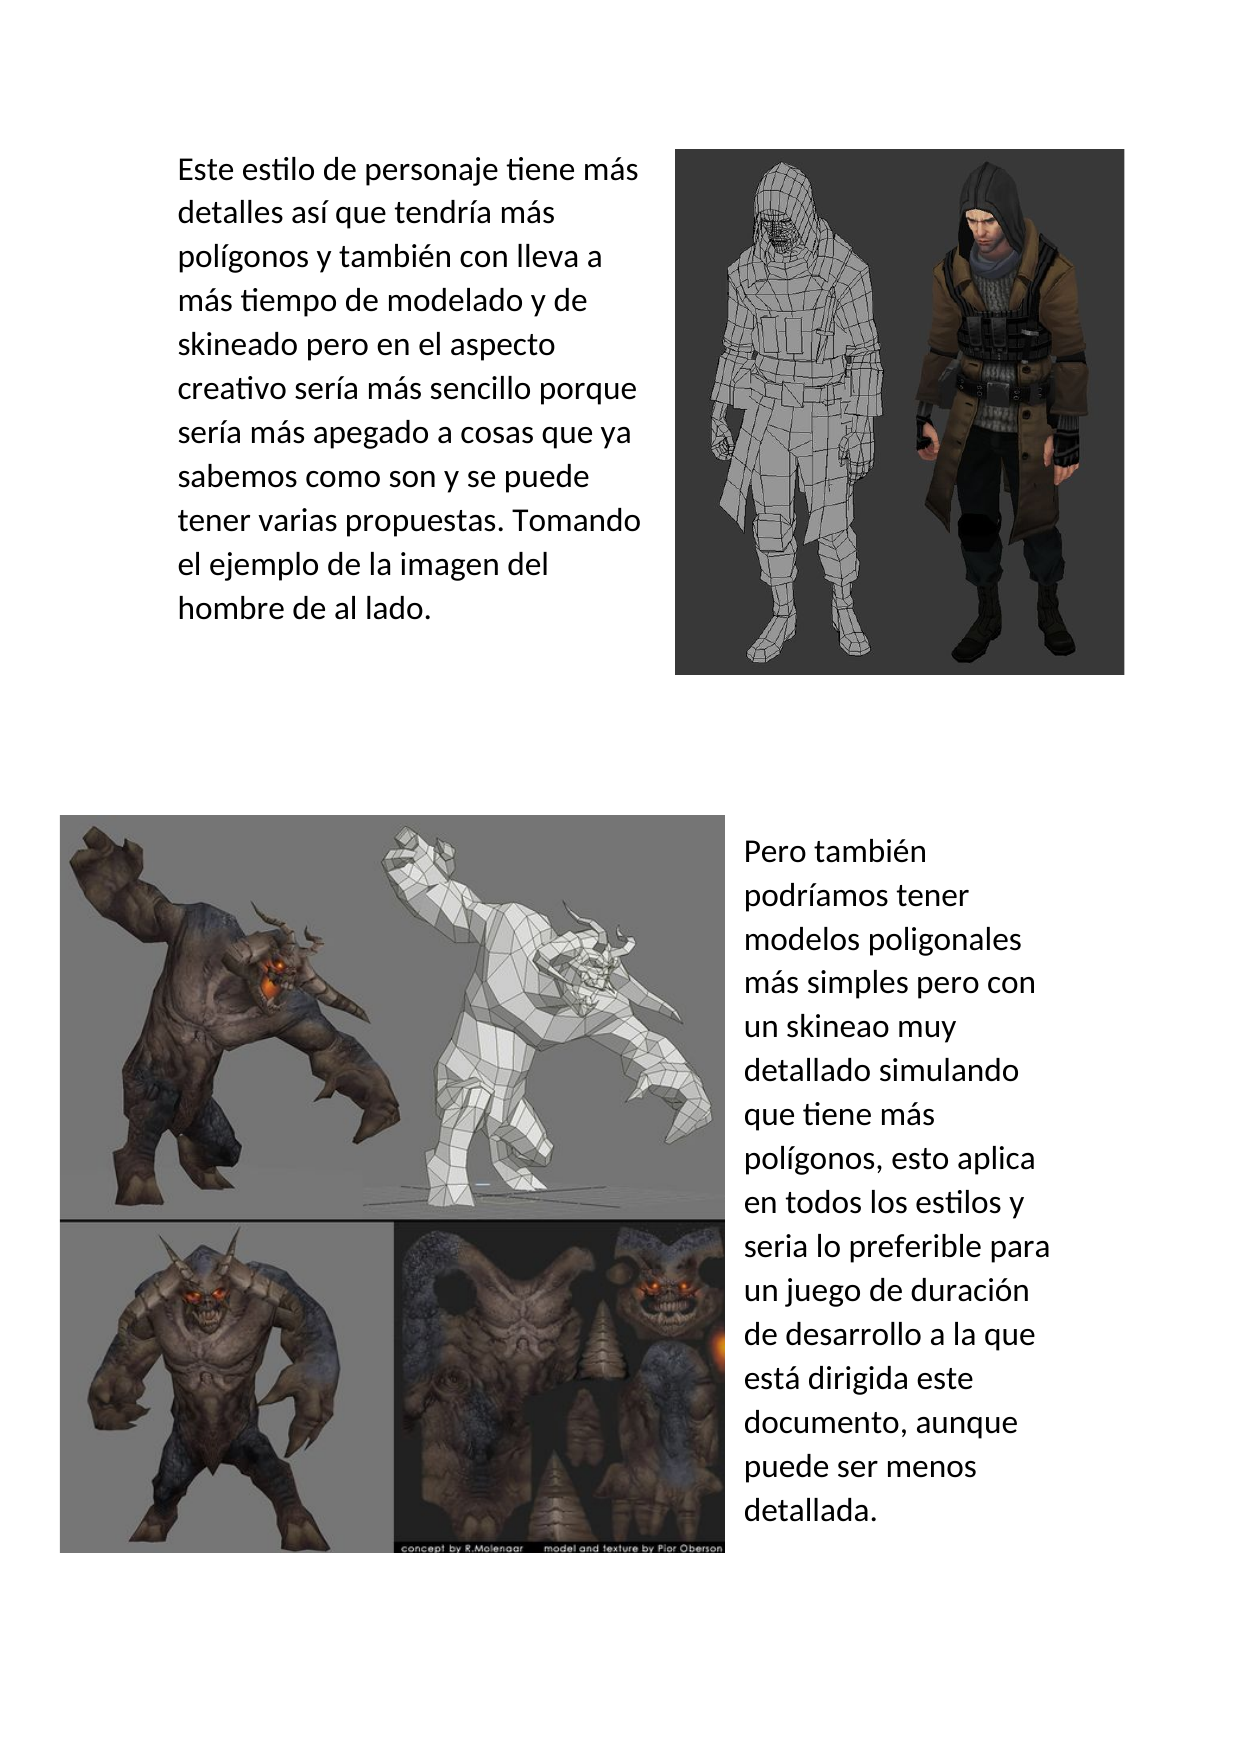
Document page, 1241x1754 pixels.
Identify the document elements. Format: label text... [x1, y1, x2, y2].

text Este estilo de personaje tiene más detalles así que tendría más polígonos y también con lleva a más tiempo de modelado y de skineado pero en el aspecto creativo sería más sencillo porque sería más apegado a cosas que ya sabemos como son y se puede tener varias propuestas. Tomando el ejemplo de la imagen del hombre de al lado. [177, 148, 1063, 628]
picture [675, 149, 1125, 674]
picture [59, 815, 725, 1552]
text Pero también podríamos tener modelos poligonales más simples pero con un skineao muy detallado simulando que tiene más polígonos, esto aplica en todos los estilos y seria lo preferible para un juego de duración de desarrollo a la que está dirigida este documento, aunque puede ser menos detallada. [725, 830, 1063, 1530]
